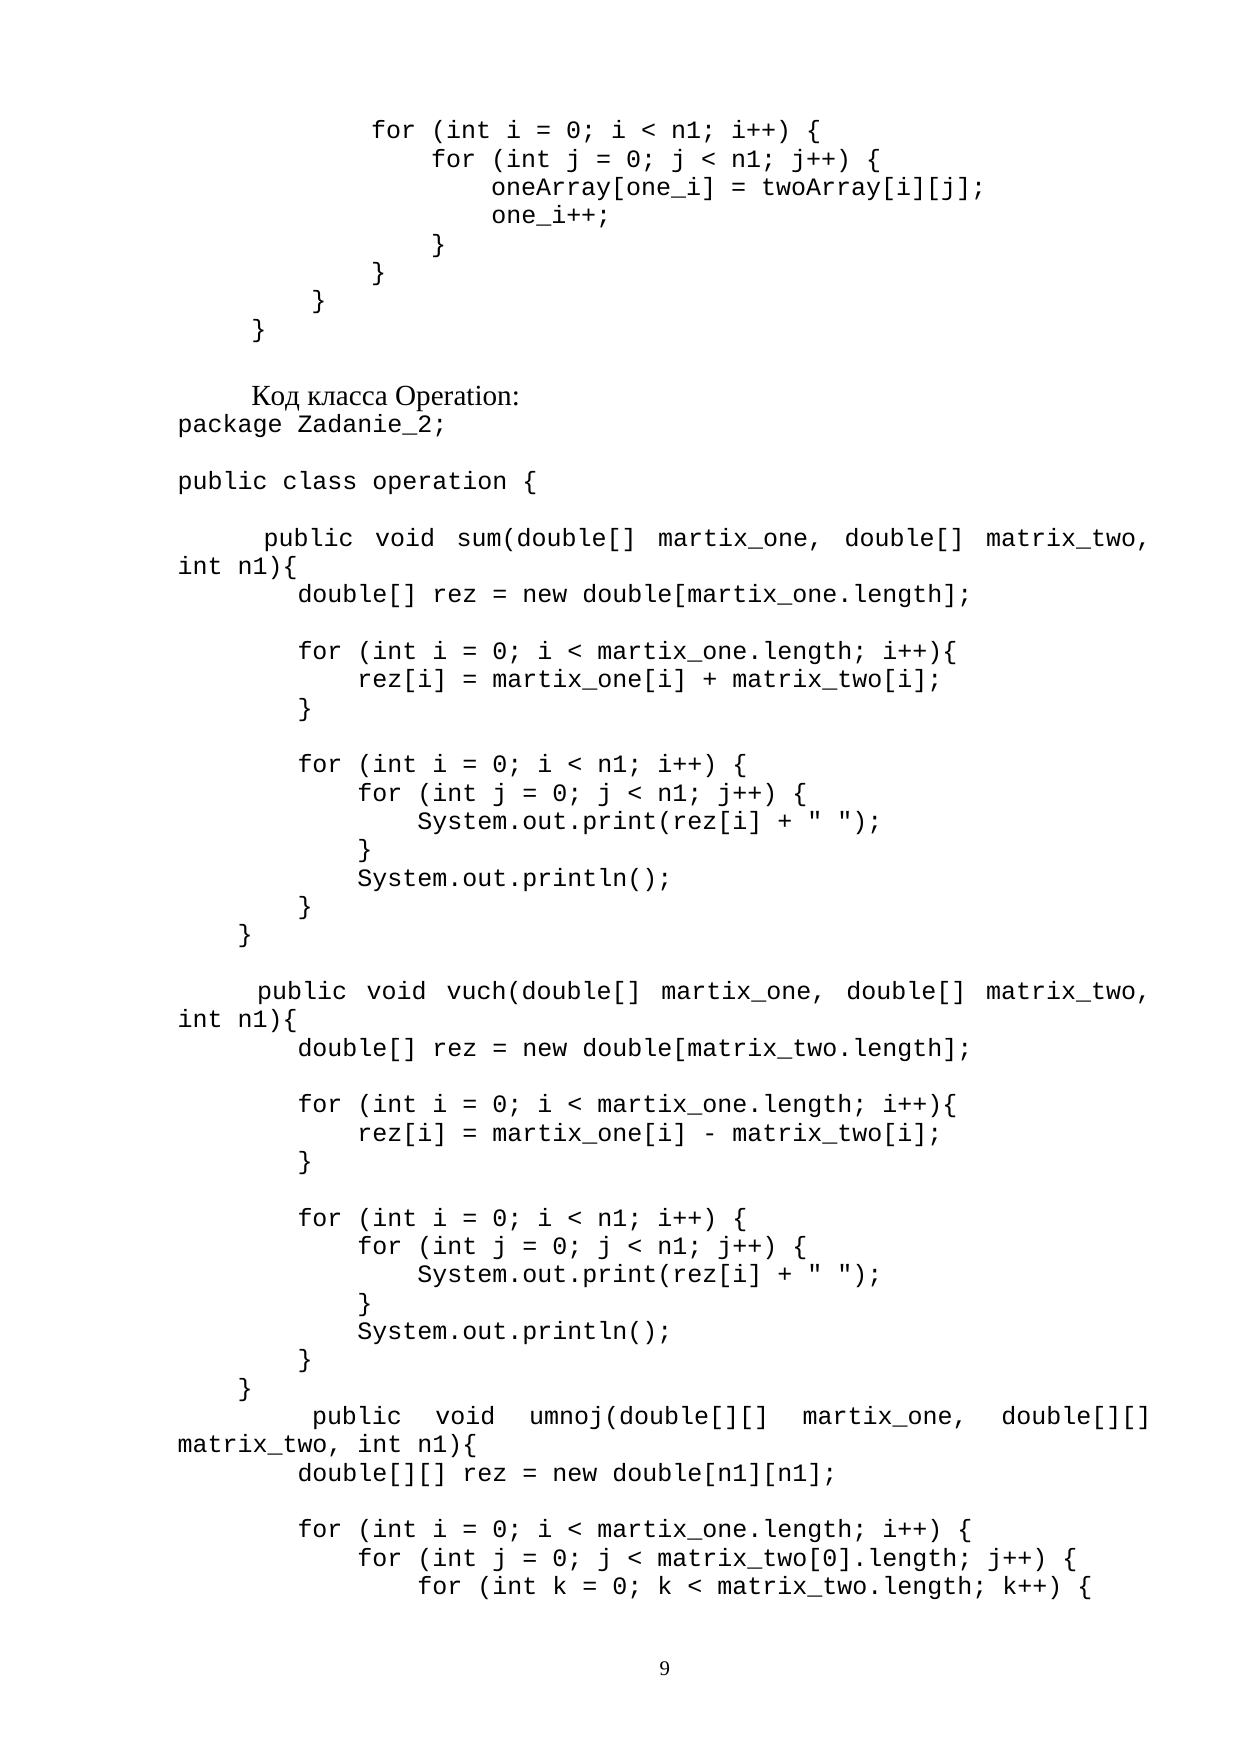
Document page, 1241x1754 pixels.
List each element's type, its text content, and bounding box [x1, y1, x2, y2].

text for (int j = 0; j < n1; j++) { [177, 780, 1152, 808]
text for (int i = 0; i < n1; i++) { [177, 118, 1152, 146]
text oneArray[one_i] = twoArray[i][j]; [177, 175, 1152, 203]
text } [177, 288, 1152, 316]
text } [177, 893, 1152, 922]
text double[] rez = new double[matrix_two.length]; [177, 1035, 1152, 1063]
text System.out.println(); [177, 865, 1152, 893]
text } [177, 1375, 1152, 1403]
text public void sum(double[] martix_one, double[] matrix_two, int n1){ [177, 525, 1152, 582]
text package Zadanie_2; [177, 412, 1152, 440]
text } [177, 1290, 1152, 1318]
text } [177, 695, 1152, 723]
text } [177, 260, 1152, 288]
text System.out.println(); [177, 1318, 1152, 1347]
text for (int i = 0; i < n1; i++) { [177, 752, 1152, 780]
text double[][] rez = new double[n1][n1]; [177, 1460, 1152, 1488]
text public void umnoj(double[][] martix_one, double[][] matrix_two, int n1){ [177, 1403, 1152, 1460]
text } [177, 922, 1152, 950]
text } [177, 1148, 1152, 1177]
text } [177, 231, 1152, 260]
text one_i++; [177, 203, 1152, 231]
text for (int i = 0; i < n1; i++) { [177, 1205, 1152, 1233]
text public void vuch(double[] martix_one, double[] matrix_two, int n1){ [177, 978, 1152, 1035]
text public class operation { [177, 468, 1152, 497]
text Код класса Operation: [177, 378, 1152, 412]
text for (int i = 0; i < martix_one.length; i++){ [177, 1092, 1152, 1120]
text double[] rez = new double[martix_one.length]; [177, 582, 1152, 610]
text for (int j = 0; j < n1; j++) { [177, 1233, 1152, 1262]
text rez[i] = martix_one[i] - matrix_two[i]; [177, 1120, 1152, 1148]
text for (int k = 0; k < matrix_two.length; k++) { [177, 1573, 1152, 1602]
text rez[i] = martix_one[i] + matrix_two[i]; [177, 667, 1152, 695]
text } [177, 837, 1152, 865]
text System.out.print(rez[i] + " "); [177, 808, 1152, 837]
text for (int j = 0; j < matrix_two[0].length; j++) { [177, 1545, 1152, 1573]
text } [177, 1347, 1152, 1375]
text for (int i = 0; i < martix_one.length; i++) { [177, 1517, 1152, 1545]
text System.out.print(rez[i] + " "); [177, 1262, 1152, 1290]
text for (int j = 0; j < n1; j++) { [177, 146, 1152, 175]
text for (int i = 0; i < martix_one.length; i++){ [177, 638, 1152, 667]
text } [177, 316, 1152, 345]
